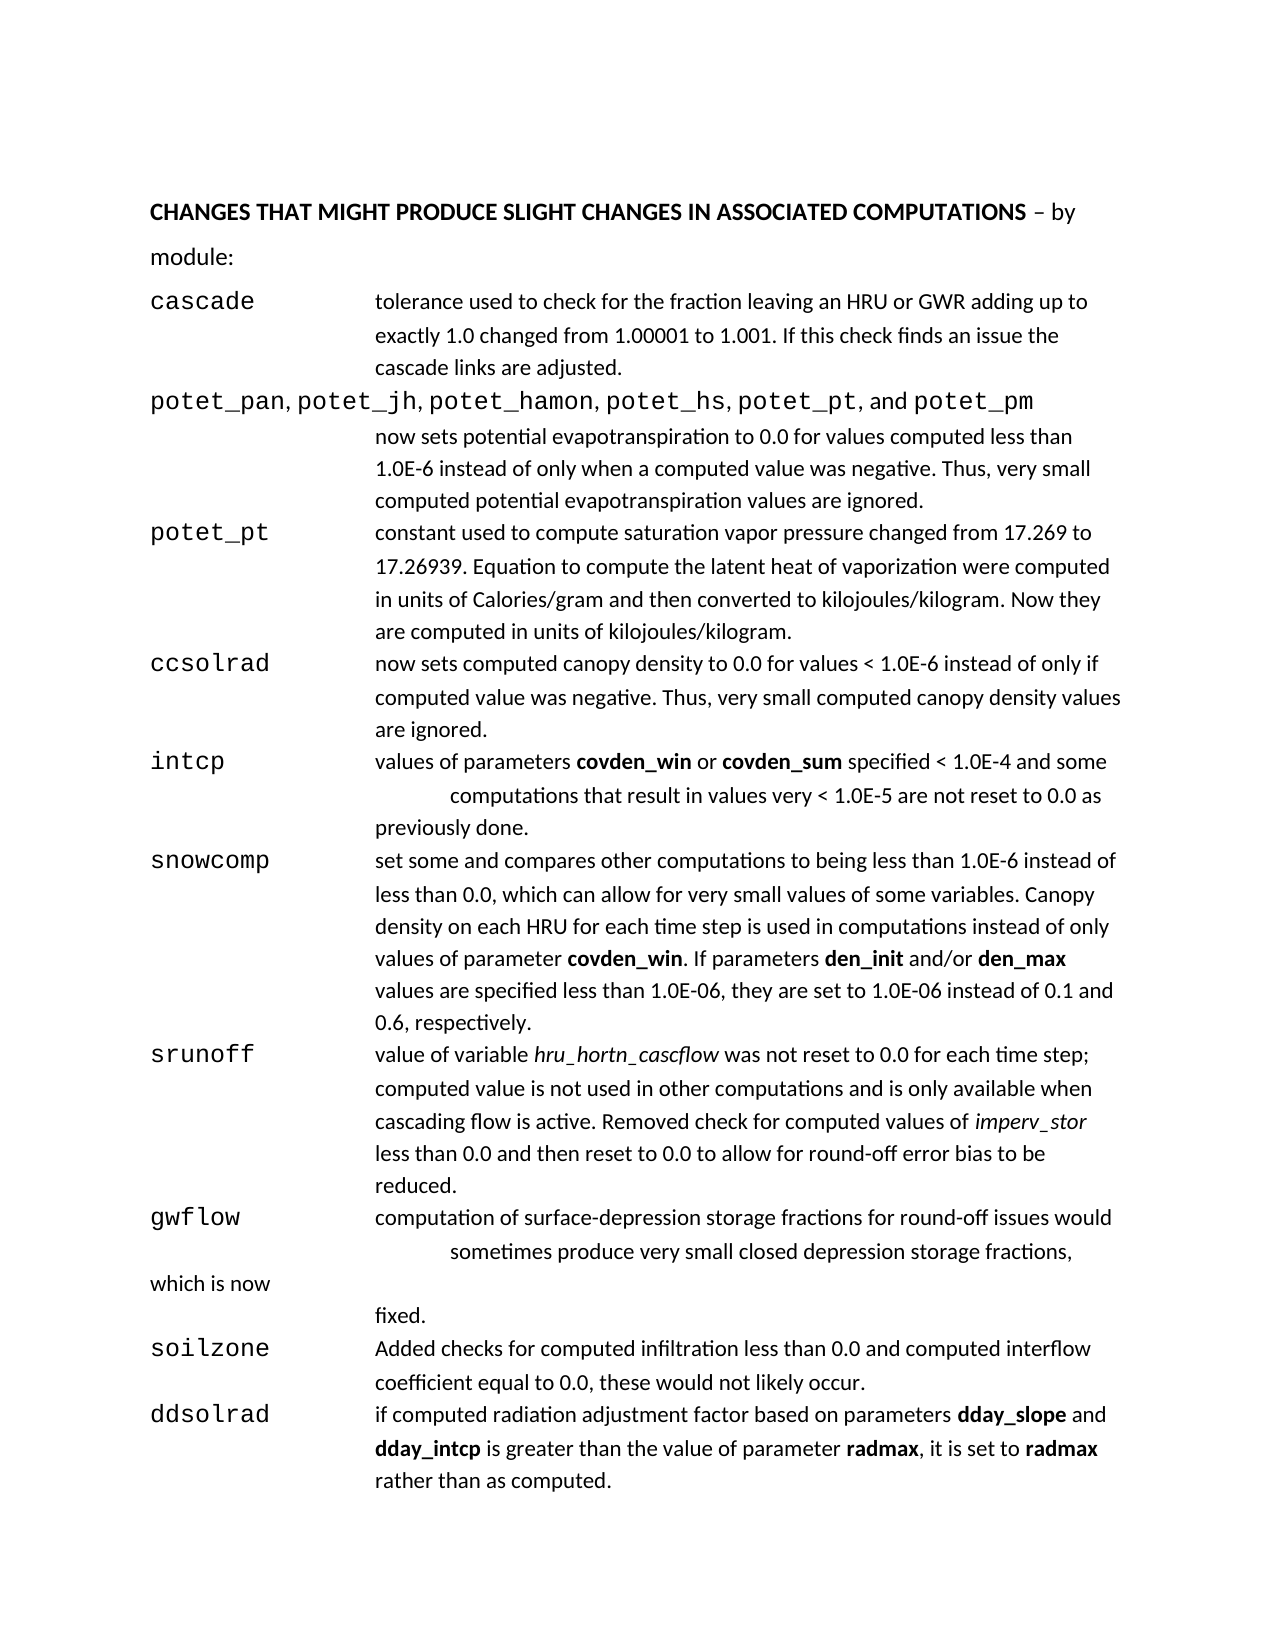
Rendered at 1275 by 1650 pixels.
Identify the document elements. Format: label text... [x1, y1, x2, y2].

text cascade tolerance used to check for the fraction leaving an HRU or GWR adding up to exactly 1.0 changed from 1.00001 to 1.001. If this check finds an issue the cascade links are adjusted. [150, 287, 1125, 381]
text coefficient equal to 0.0, these would not likely occur. [300, 1368, 1125, 1396]
text intcp values of parameters covden_win or covden_sum specified < 1.0E-4 and some computations that result in values very < 1.0E-5 are not reset to 0.0 as [150, 747, 1125, 809]
text now sets potential evapotranspiration to 0.0 for values computed less than 1.0E-6 instead of only when a computed value was negative. Thus, very small computed potential evapotranspiration values are ignored. [375, 422, 1125, 514]
text snowcomp set some and compares other computations to being less than 1.0E-6 instead of less than 0.0, which can allow for very small values of some variables. Canopy density on each HRU for each time step is used in computations instead of only values of parameter covden_win. If parameters den_init and/or den_max values are specified less than 1.0E-06, they are set to 1.0E-06 instead of 0.1 and 0.6, respectively. [150, 846, 1125, 1036]
text soilzone Added checks for computed infiltration less than 0.0 and computed interflow [150, 1334, 1125, 1364]
text fixed. [300, 1302, 1125, 1330]
text potet_pt constant used to compute saturation vapor pressure changed from 17.269 to 17.26939. Equation to compute the latent heat of vaporization were computed in units of Calories/gram and then converted to kilojoules/kilogram. Now they are computed in units of kilojoules/kilogram. [150, 518, 1125, 645]
text potet_pan, potet_jh, potet_hamon, potet_hs, potet_pt, and potet_pm [150, 386, 1125, 417]
text previously done. [300, 813, 1125, 842]
text CHANGES THAT MIGHT PRODUCE SLIGHT CHANGES IN ASSOCIATED COMPUTATIONS – by module: [150, 196, 1125, 272]
text ccsolrad now sets computed canopy density to 0.0 for values < 1.0E-6 instead of only if computed value was negative. Thus, very small computed canopy density values are ignored. [150, 649, 1125, 743]
